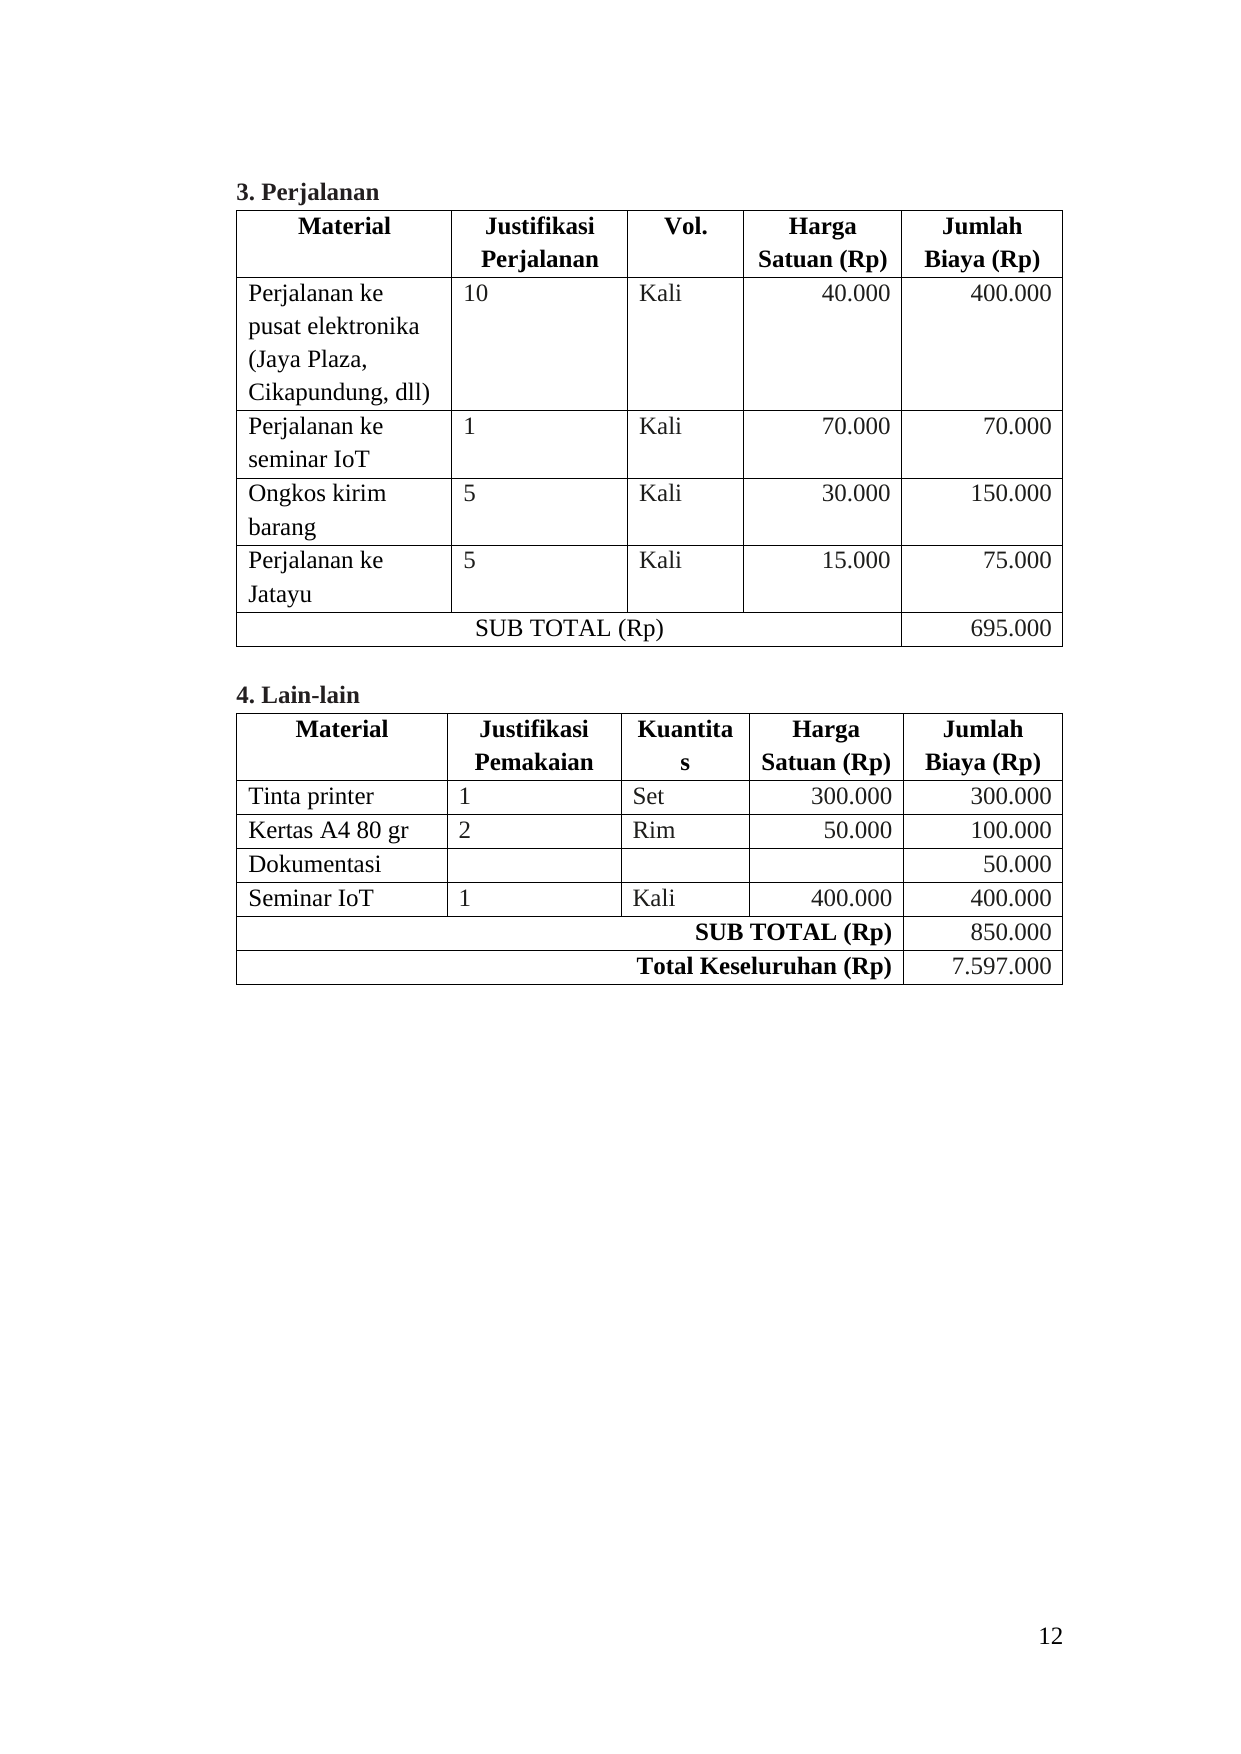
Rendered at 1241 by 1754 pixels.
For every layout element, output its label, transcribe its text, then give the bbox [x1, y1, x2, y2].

table_cell Perjalanan ke pusat elektronika (Jaya Plaza, Cikapundung, dll) [237, 278, 451, 410]
table_cell 850.000 [904, 917, 1062, 950]
table_cell Set [622, 781, 749, 814]
table_cell Seminar IoT [237, 883, 447, 916]
table_cell 400.000 [750, 883, 903, 916]
table_cell 400.000 [904, 883, 1062, 916]
table_header Vol. [628, 211, 743, 277]
table_cell Dokumentasi [237, 849, 447, 882]
table_cell Tinta printer [237, 781, 447, 814]
table_cell 300.000 [750, 781, 903, 814]
table_cell 15.000 [744, 546, 901, 612]
table_cell 400.000 [902, 278, 1062, 410]
table_header Material [237, 714, 447, 780]
table_header Jumlah Biaya (Rp) [904, 714, 1062, 780]
table_cell [622, 849, 749, 882]
table_cell 70.000 [902, 411, 1062, 477]
table_cell Kali [628, 479, 743, 544]
table_cell Kali [628, 546, 743, 612]
table_header Material [237, 211, 451, 277]
table_cell Kali [628, 411, 743, 477]
table_cell 30.000 [744, 479, 901, 544]
table_cell Total Keseluruhan (Rp) [237, 951, 903, 984]
table_cell [750, 849, 903, 882]
table_cell 150.000 [902, 479, 1062, 544]
table_header Kuantitas [622, 714, 749, 780]
table_cell 40.000 [744, 278, 901, 410]
table_cell Kali [622, 883, 749, 916]
table_cell [448, 849, 621, 882]
table_cell 50.000 [904, 849, 1062, 882]
text 4. Lain-lain [236, 680, 1063, 708]
table_header Harga Satuan (Rp) [744, 211, 901, 277]
table_cell Kertas A4 80 gr [237, 815, 447, 848]
table_cell 1 [452, 411, 627, 477]
table_cell 2 [448, 815, 621, 848]
table_cell SUB TOTAL (Rp) [237, 613, 901, 646]
table_cell SUB TOTAL (Rp) [237, 917, 903, 950]
table_cell 70.000 [744, 411, 901, 477]
table_cell 1 [448, 883, 621, 916]
table_cell 75.000 [902, 546, 1062, 612]
table_cell Ongkos kirim barang [237, 479, 451, 544]
table_cell Perjalanan ke seminar IoT [237, 411, 451, 477]
table_cell Kali [628, 278, 743, 410]
table_cell 1 [448, 781, 621, 814]
table_header Justifikasi Pemakaian [448, 714, 621, 780]
table_header Harga Satuan (Rp) [750, 714, 903, 780]
table_cell Rim [622, 815, 749, 848]
table_cell 300.000 [904, 781, 1062, 814]
table_cell 695.000 [902, 613, 1062, 646]
table_cell Perjalanan ke Jatayu [237, 546, 451, 612]
text 3. Perjalanan [236, 177, 1063, 206]
table_cell 5 [452, 479, 627, 544]
table_cell 50.000 [750, 815, 903, 848]
table_header Justifikasi Perjalanan [452, 211, 627, 277]
table_cell 10 [452, 278, 627, 410]
table_cell 7.597.000 [904, 951, 1062, 984]
table_cell 100.000 [904, 815, 1062, 848]
table_header Jumlah Biaya (Rp) [902, 211, 1062, 277]
table_cell 5 [452, 546, 627, 612]
